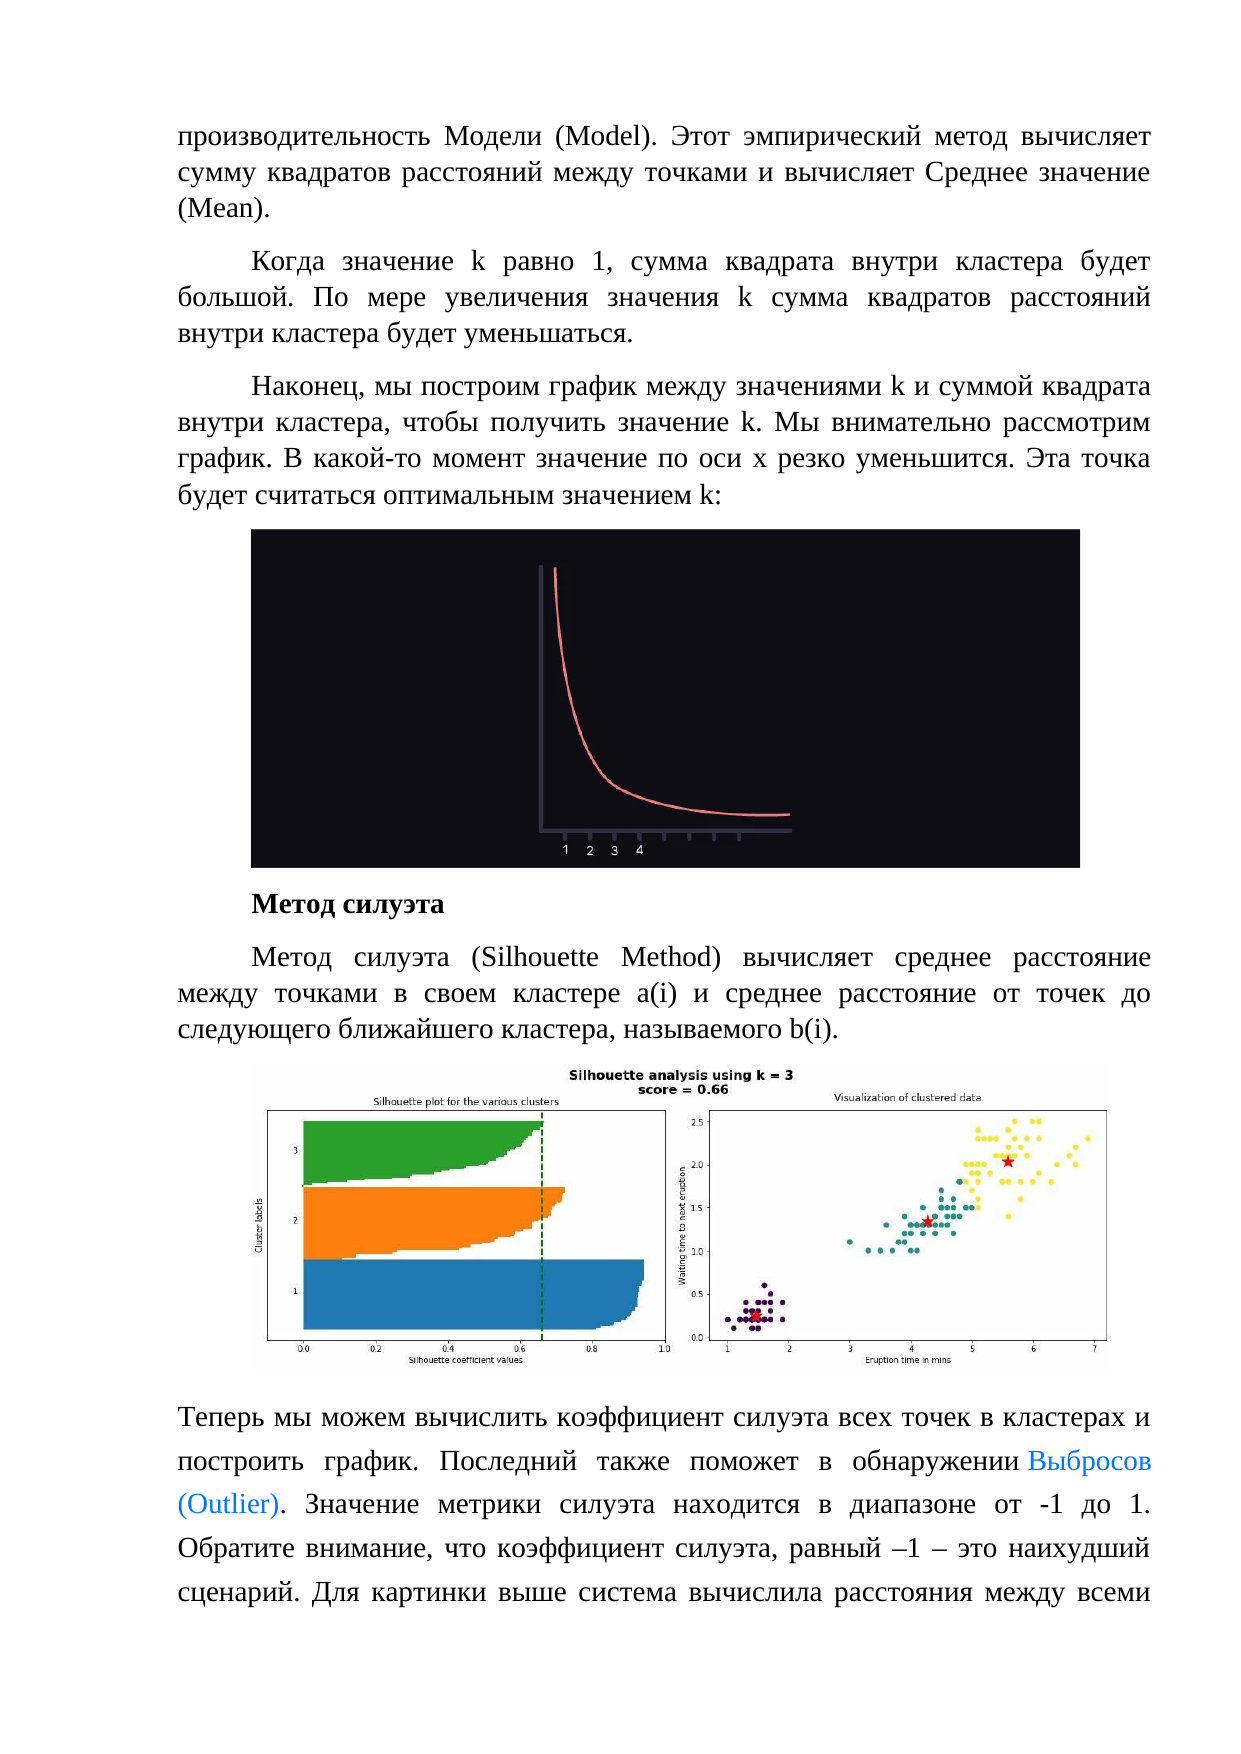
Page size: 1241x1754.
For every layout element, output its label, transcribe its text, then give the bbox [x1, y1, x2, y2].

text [177, 1389, 1152, 1607]
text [177, 118, 1152, 224]
text Наконец, мы построим график между значениями k и суммой квадрата внутри кластера, чтобы получить значение k. Мы внимательно рассмотрим график. В какой-то момент значение по оси x резко уменьшится. Эта точка будет считаться оптимальным значением k: [177, 368, 1152, 510]
text Метод силуэта [177, 886, 1152, 920]
text Метод силуэта (Silhouette Method) вычисляет среднее расстояние между точками в своем кластере a(i) и среднее расстояние от точек до следующего ближайшего кластера, называемого b(i). [177, 939, 1152, 1045]
picture [251, 1064, 1111, 1370]
text Когда значение k равно 1, сумма квадрата внутри кластера будет большой. По мере увеличения значения k сумма квадратов расстояний внутри кластера будет уменьшаться. [177, 243, 1152, 349]
picture [251, 529, 1080, 868]
